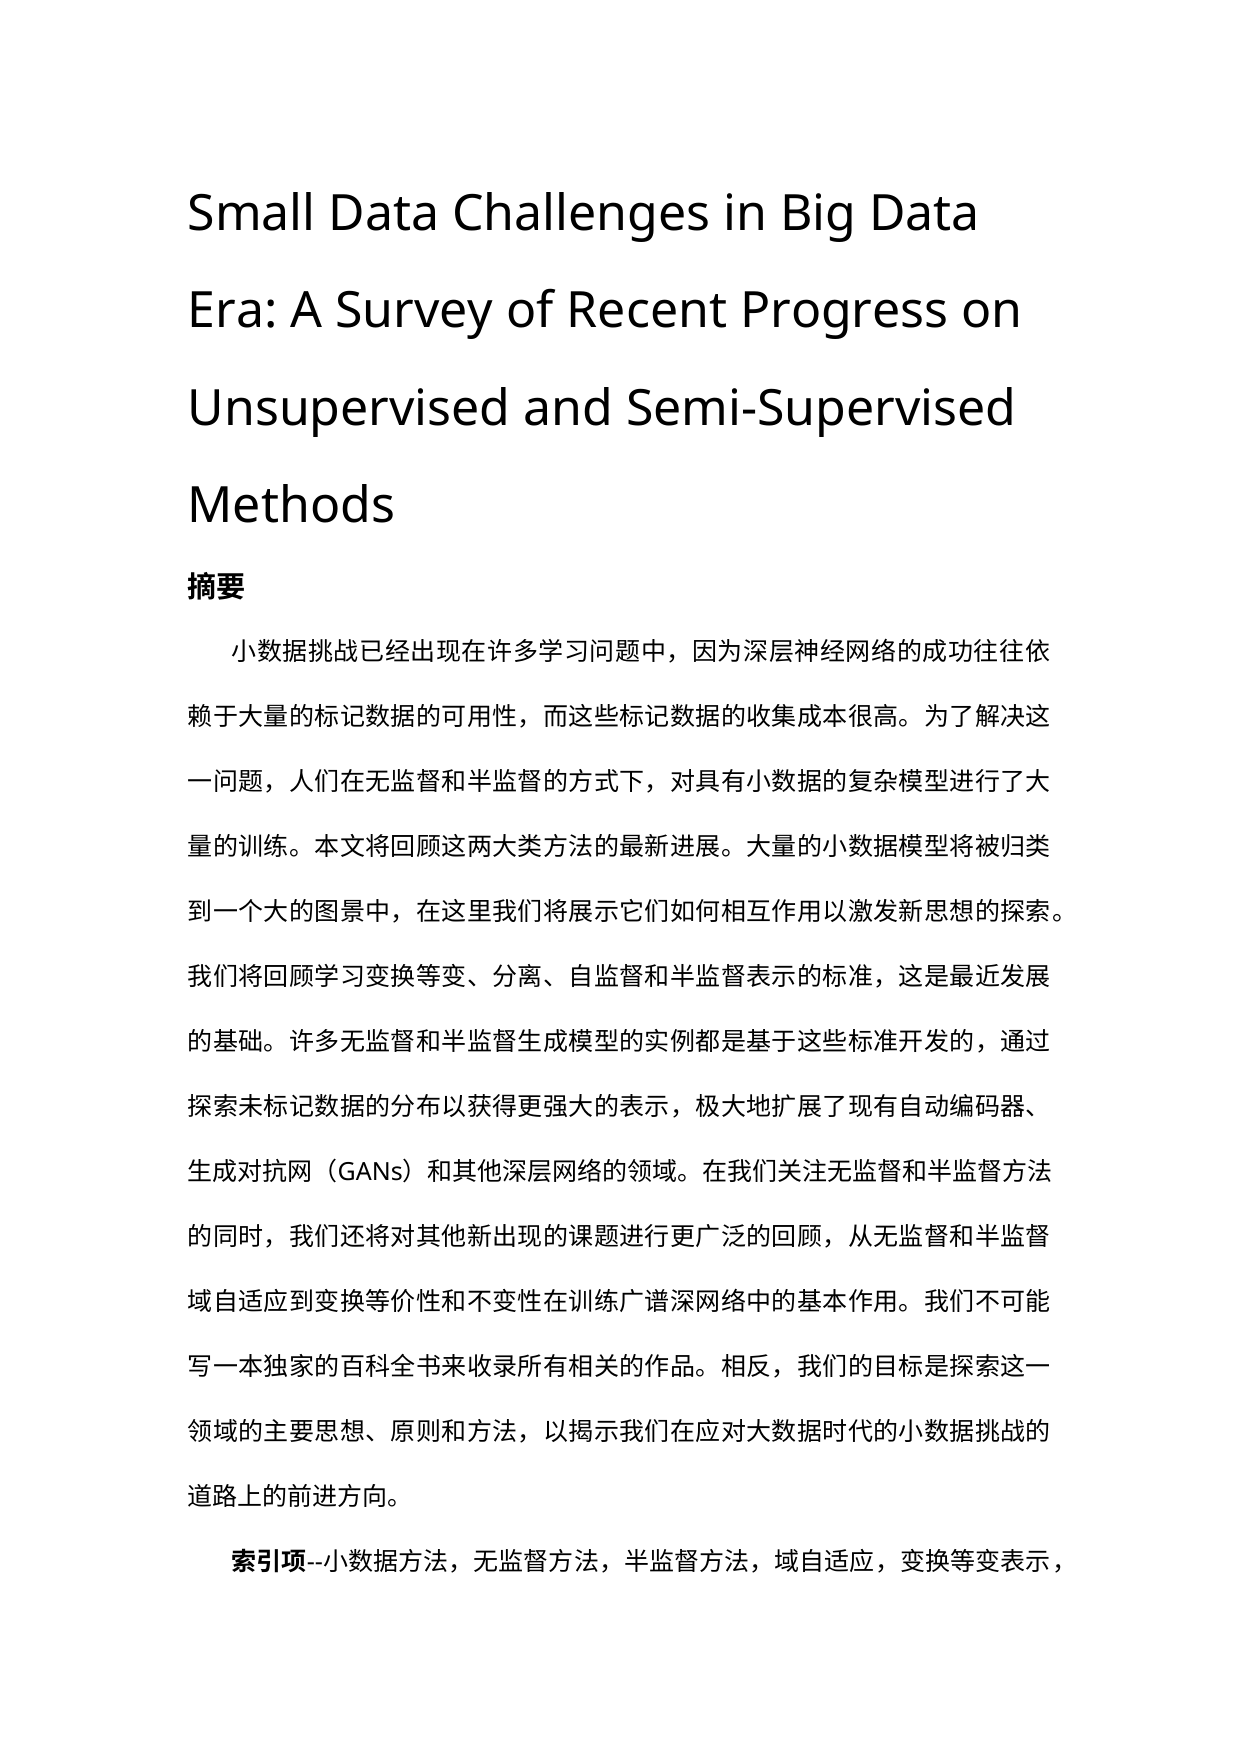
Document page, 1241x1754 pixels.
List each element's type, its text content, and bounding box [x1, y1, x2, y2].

text 小数据挑战已经出现在许多学习问题中，因为深层神经网络的成功往往依赖于大量的标记数据的可用性，而这些标记数据的收集成本很高。为了解决这一问题，人们在无监督和半监督的方式下，对具有小数据的复杂模型进行了大量的训练。本文将回顾这两大类方法的最新进展。大量的小数据模型将被归类到一个大的图景中，在这里我们将展示它们如何相互作用以激发新思想的探索。我们将回顾学习变换等变、分离、自监督和半监督表示的标准，这是最近发展的基础。许多无监督和半监督生成模型的实例都是基于这些标准开发的，通过探索未标记数据的分布以获得更强大的表示，极大地扩展了现有自动编码器、生成对抗网（GANs）和其他深层网络的领域。在我们关注无监督和半监督方法的同时，我们还将对其他新出现的课题进行更广泛的回顾，从无监督和半监督域自适应到变换等价性和不变性在训练广谱深网络中的基本作用。我们不可能写一本独家的百科全书来收录所有相关的作品。相反，我们的目标是探索这一领域的主要思想、原则和方法，以揭示我们在应对大数据时代的小数据挑战的道路上的前进方向。 [187, 617, 1053, 1527]
text Small Data Challenges in Big Data Era: A Survey of Recent Progress on Unsupervised and Semi-Supervised Methods [187, 162, 1053, 552]
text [187, 1527, 1053, 1592]
text 摘要 [187, 552, 1053, 617]
